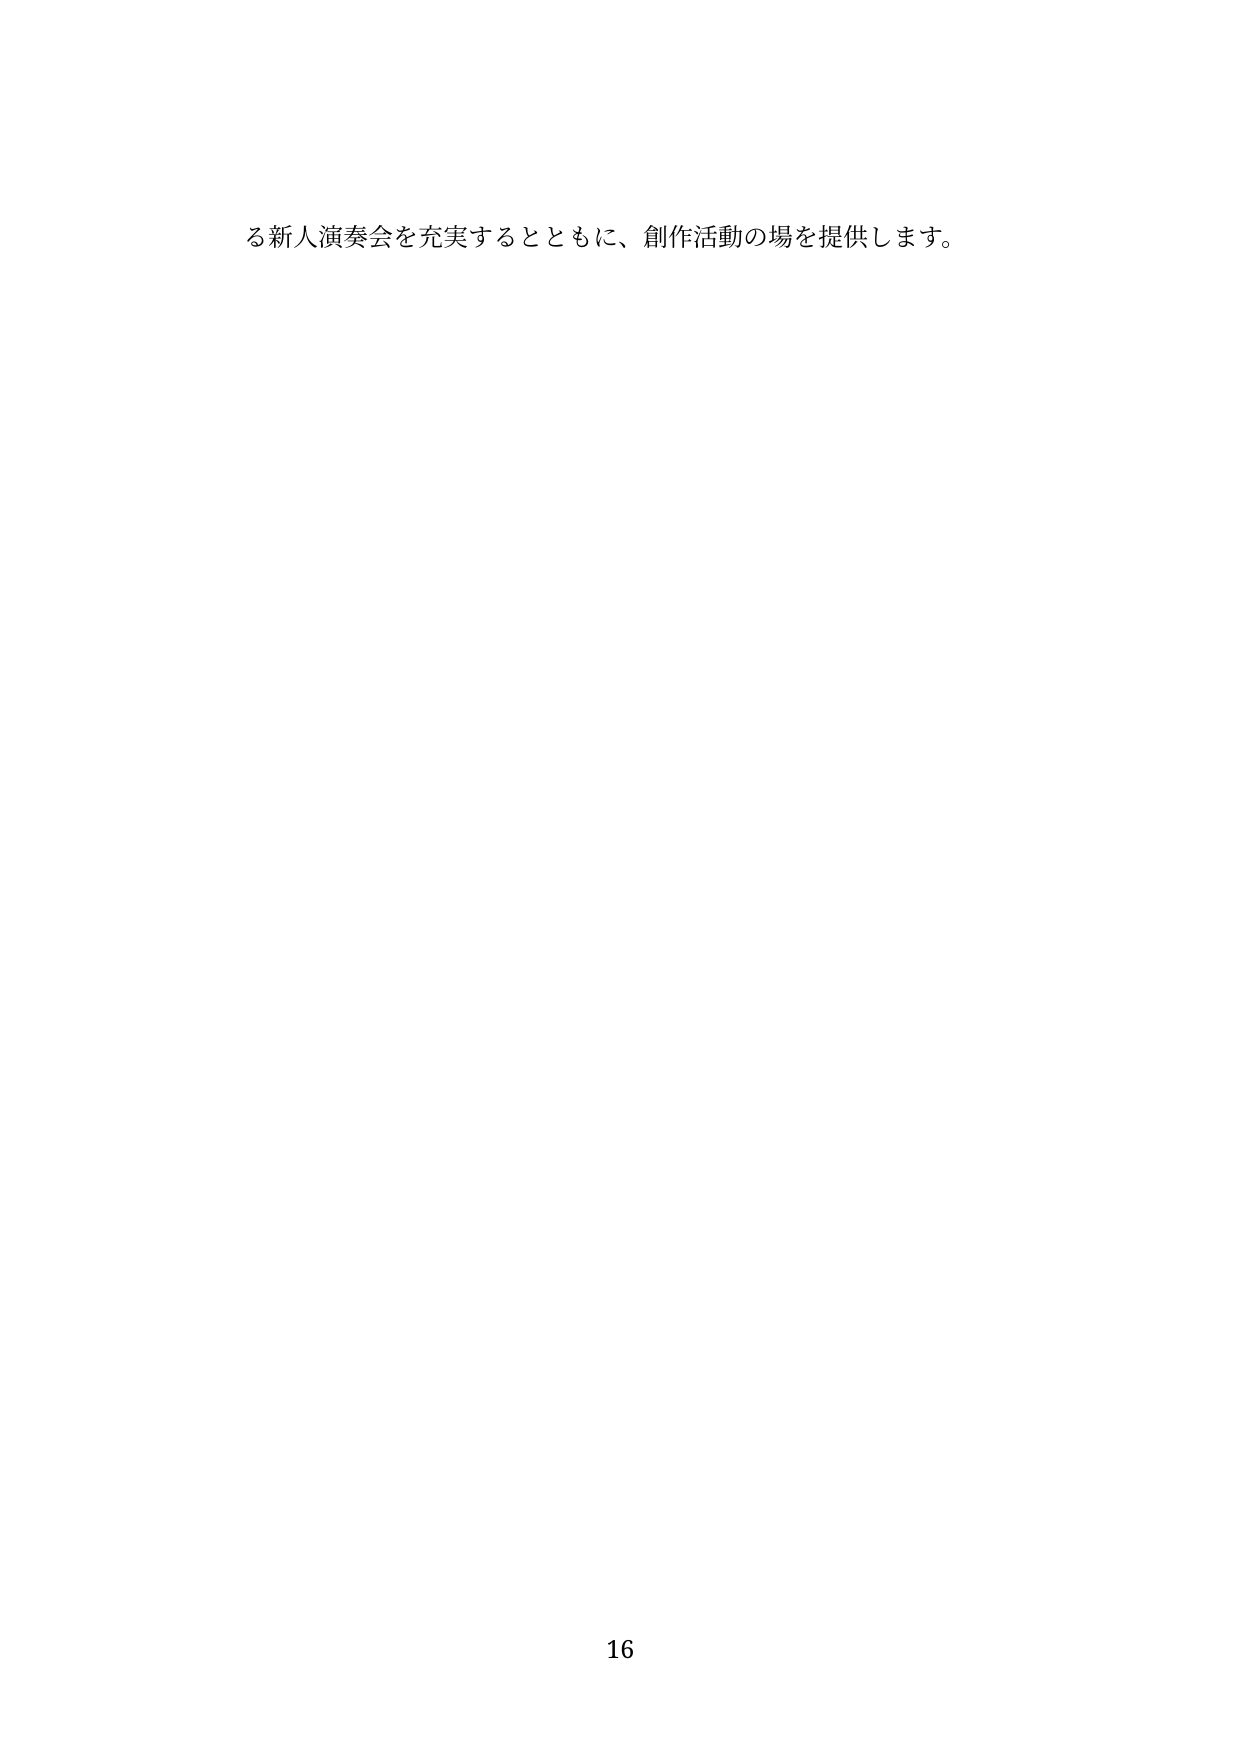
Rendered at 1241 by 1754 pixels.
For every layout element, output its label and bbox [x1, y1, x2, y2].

text [243, 217, 1063, 254]
